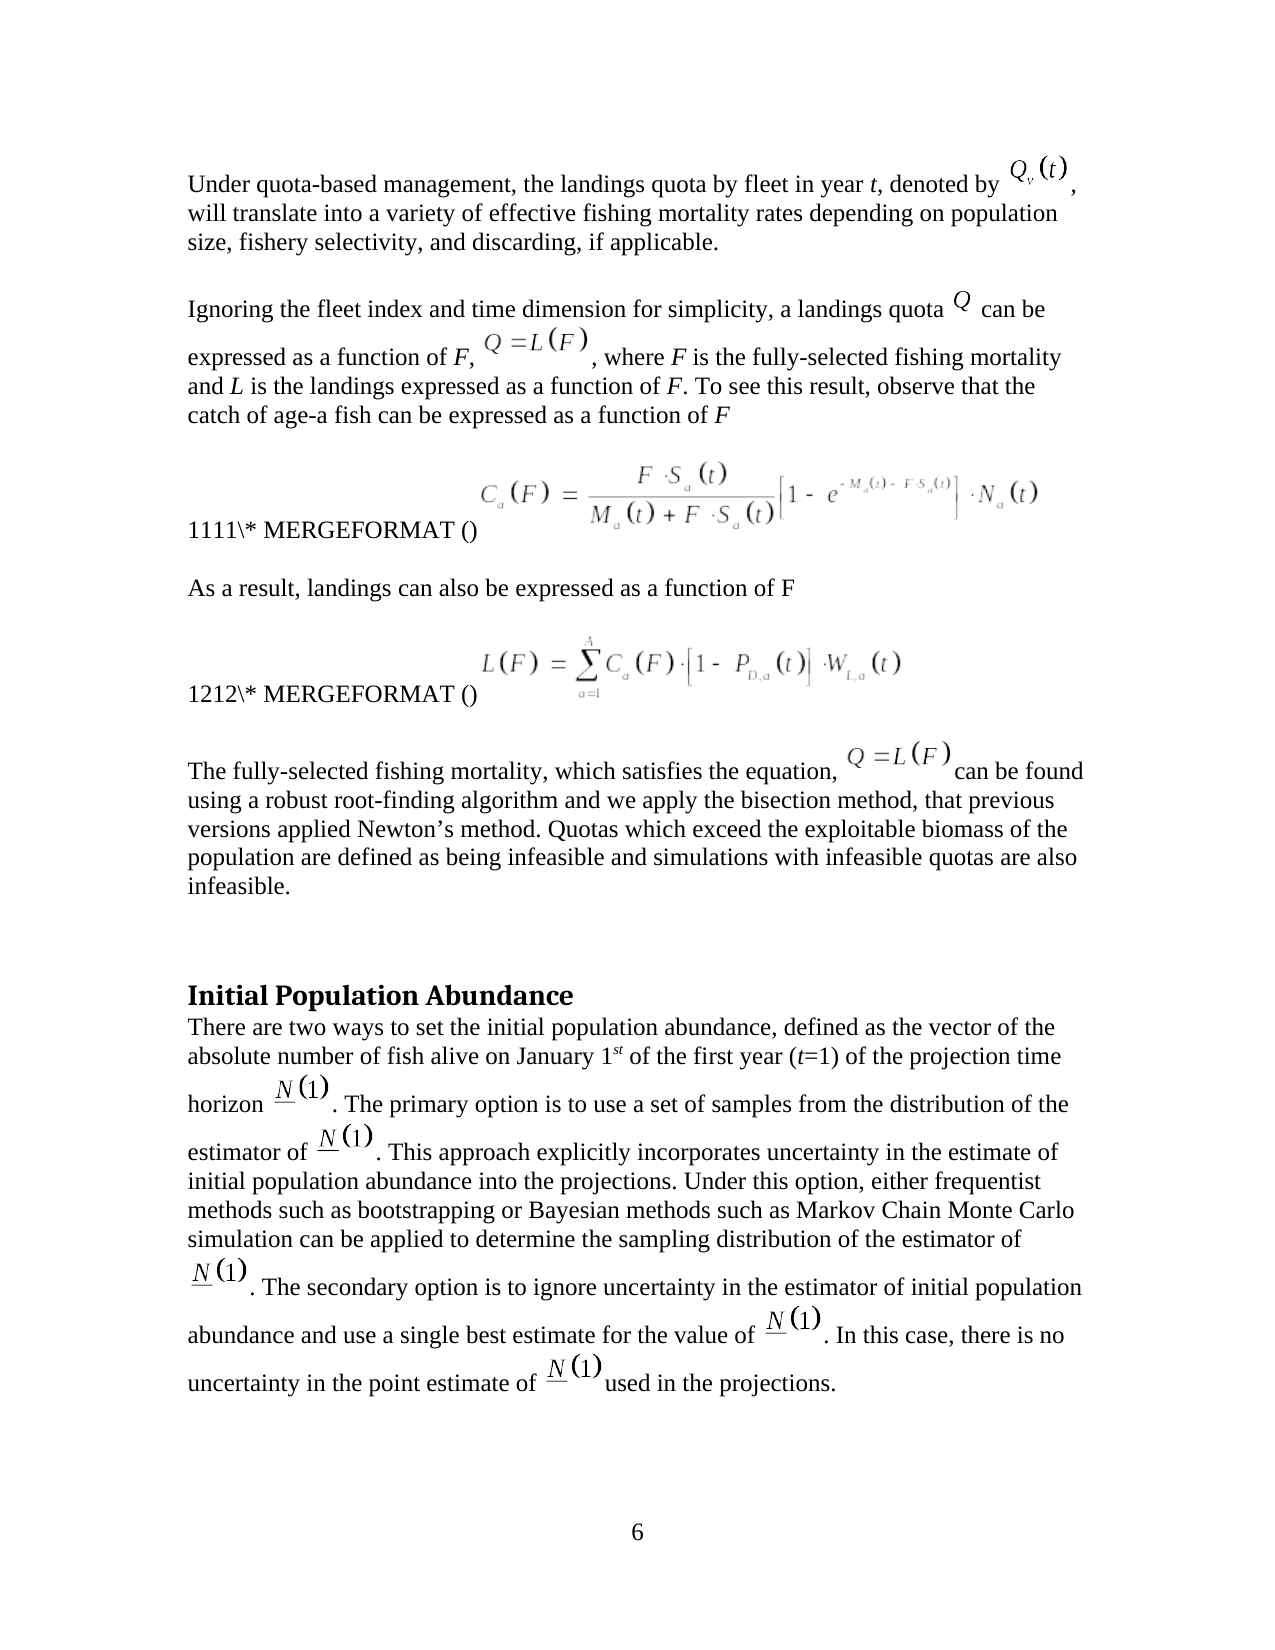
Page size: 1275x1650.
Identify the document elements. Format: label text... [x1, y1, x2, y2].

text There are two ways to set the initial population abundance, defined as the vector of the absolute number of fish alive on January 1st of the first year (t=1) of the projection time horizon . The primary option is to use a set of samples from the distribution of the estimator of . This approach explicitly incorporates uncertainty in the estimate of initial population abundance into the projections. Under this option, either frequentist methods such as bootstrapping or Bayesian methods such as Markov Chain Monte Carlo simulation can be applied to determine the sampling distribution of the estimator of . The secondary option is to ignore uncertainty in the estimator of initial population abundance and use a single best estimate for the value of . In this case, there is no uncertainty in the point estimate of used in the projections. [187, 1012, 1087, 1397]
subtitle Initial Population Abundance [187, 979, 1087, 1012]
text Ignoring the fleet index and time dimension for simplicity, a landings quota can be expressed as a function of F, , where F is the fully-selected fishing mortality and L is the landings expressed as a function of F. To see this result, observe that the catch of age-a fish can be expressed as a function of F [187, 284, 1087, 429]
text Under quota-based management, the landings quota by fleet in year t, denoted by , will translate into a variety of effective fishing mortality rates depending on population size, fishery selectivity, and discarding, if applicable. [187, 150, 1087, 256]
text The fully-selected fishing mortality, which satisfies the equation, can be found [187, 737, 1087, 785]
text using a robust root-finding algorithm and we apply the bisection method, that previous versions applied Newton’s method. Quotas which exceed the exploitable biomass of the population are defined as being infeasible and simulations with infeasible quotas are also infeasible. [187, 785, 1087, 900]
text As a result, landings can also be expressed as a function of F [187, 573, 1087, 602]
